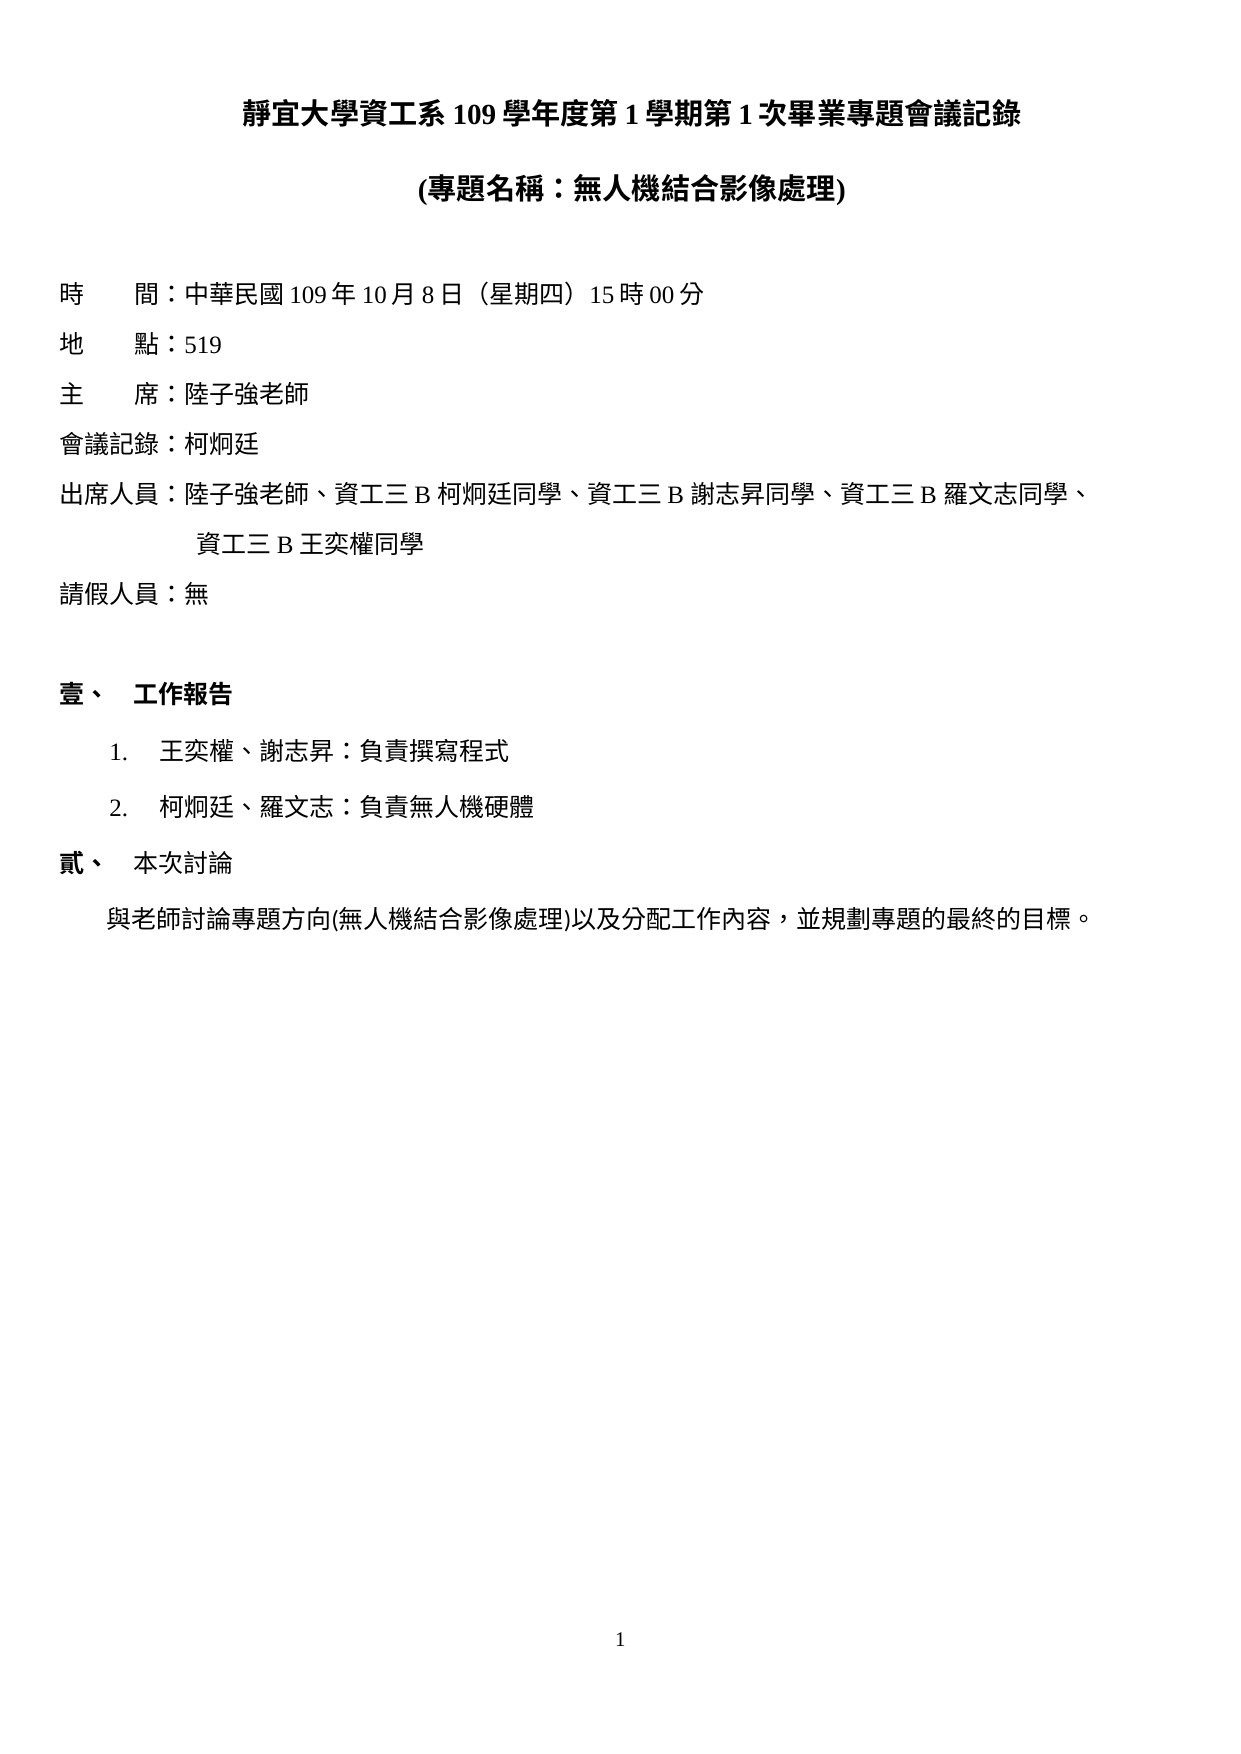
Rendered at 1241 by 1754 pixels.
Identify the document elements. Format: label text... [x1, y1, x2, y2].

text 時 間：中華民國109年10月8日（星期四）15時00分 [59, 274, 1181, 312]
list 工作報告 [59, 674, 1181, 712]
list 本次討論 [59, 843, 1181, 880]
list 王奕權、謝志昇：負責撰寫程式 [109, 730, 1181, 768]
list 柯炯廷、羅文志：負責無人機硬體 [109, 787, 1181, 824]
list 與老師討論專題方向(無人機結合影像處理)以及分配工作內容，並規劃專題的最終的目標。 [106, 899, 1181, 937]
text (專題名稱：無人機結合影像處理) [82, 149, 1181, 224]
text 會議記錄：柯炯廷 [59, 424, 1181, 462]
text 主 席：陸子強老師 [59, 374, 1181, 412]
text 資工三B 王奕權同學 [197, 524, 1181, 562]
text 靜宜大學資工系109學年度第1學期第1次畢業專題會議記錄 [82, 74, 1181, 149]
text 出席人員：陸子強老師、資工三B 柯炯廷同學、資工三B 謝志昇同學、資工三B 羅文志同學、 [59, 474, 1181, 512]
text 地 點：519 [59, 324, 1181, 362]
text 請假人員：無 [59, 574, 1181, 612]
